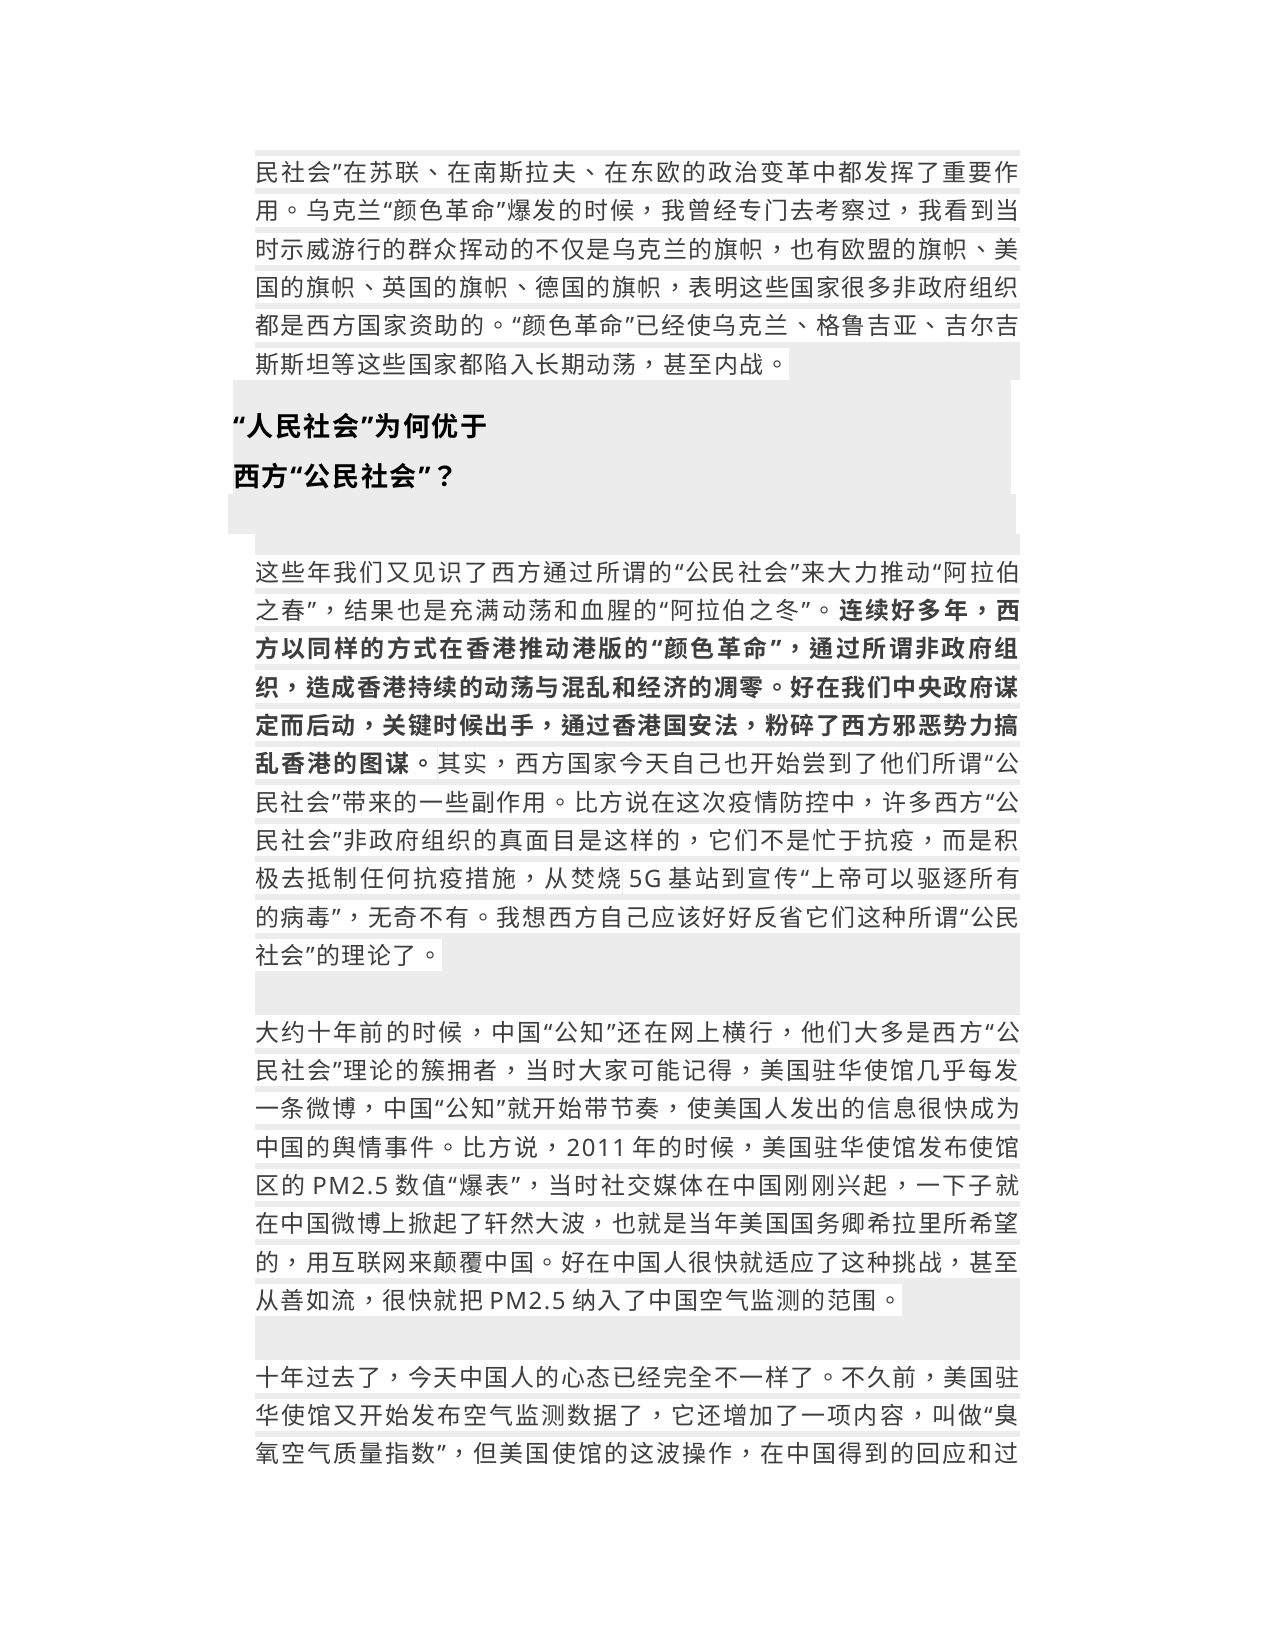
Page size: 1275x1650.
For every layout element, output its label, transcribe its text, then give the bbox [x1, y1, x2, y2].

text “人民社会”为何优于 [233, 396, 1011, 445]
text 大约十年前的时候，中国“公知”还在网上横行，他们大多是西方“公民社会”理论的簇拥者，当时大家可能记得，美国驻华使馆几乎每发一条微博，中国“公知”就开始带节奏，使美国人发出的信息很快成为中国的舆情事件。比方说，2011年的时候，美国驻华使馆发布使馆区的PM2.5数值“爆表”，当时社交媒体在中国刚刚兴起，一下子就在中国微博上掀起了轩然大波，也就是当年美国国务卿希拉里所希望的，用互联网来颠覆中国。好在中国人很快就适应了这种挑战，甚至从善如流，很快就把PM2.5纳入了中国空气监测的范围。 [255, 1278, 1020, 1316]
text 西方“公民社会”？ [233, 445, 1011, 494]
